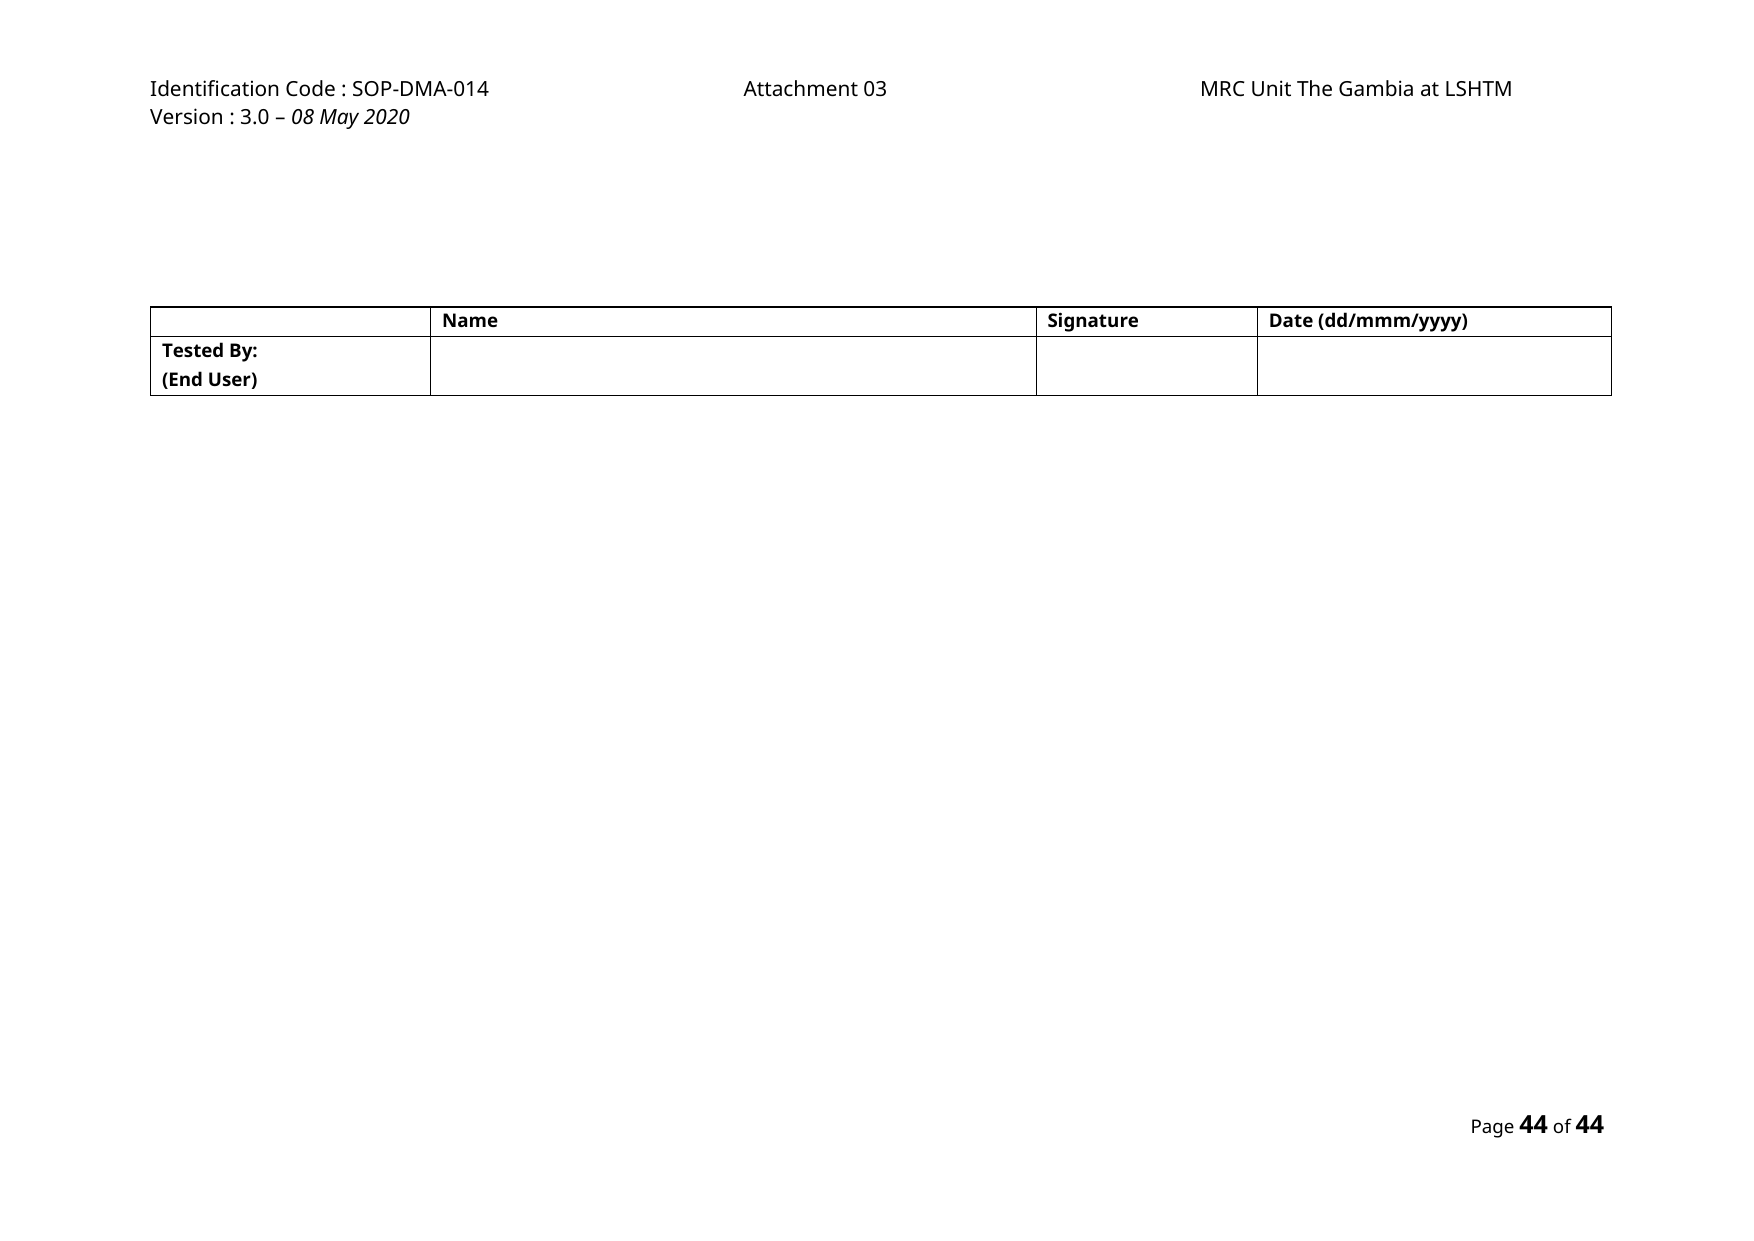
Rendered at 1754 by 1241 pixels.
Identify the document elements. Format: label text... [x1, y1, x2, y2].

table_cell [1037, 337, 1257, 395]
table_header [151, 308, 430, 336]
table_cell Tested By: (End User) [151, 337, 430, 395]
table_header Name [431, 308, 1036, 336]
table_header Signature [1037, 308, 1257, 336]
table_header Date (dd/mmm/yyyy) [1258, 308, 1611, 336]
table_cell [431, 337, 1036, 395]
table_cell [1258, 337, 1611, 395]
